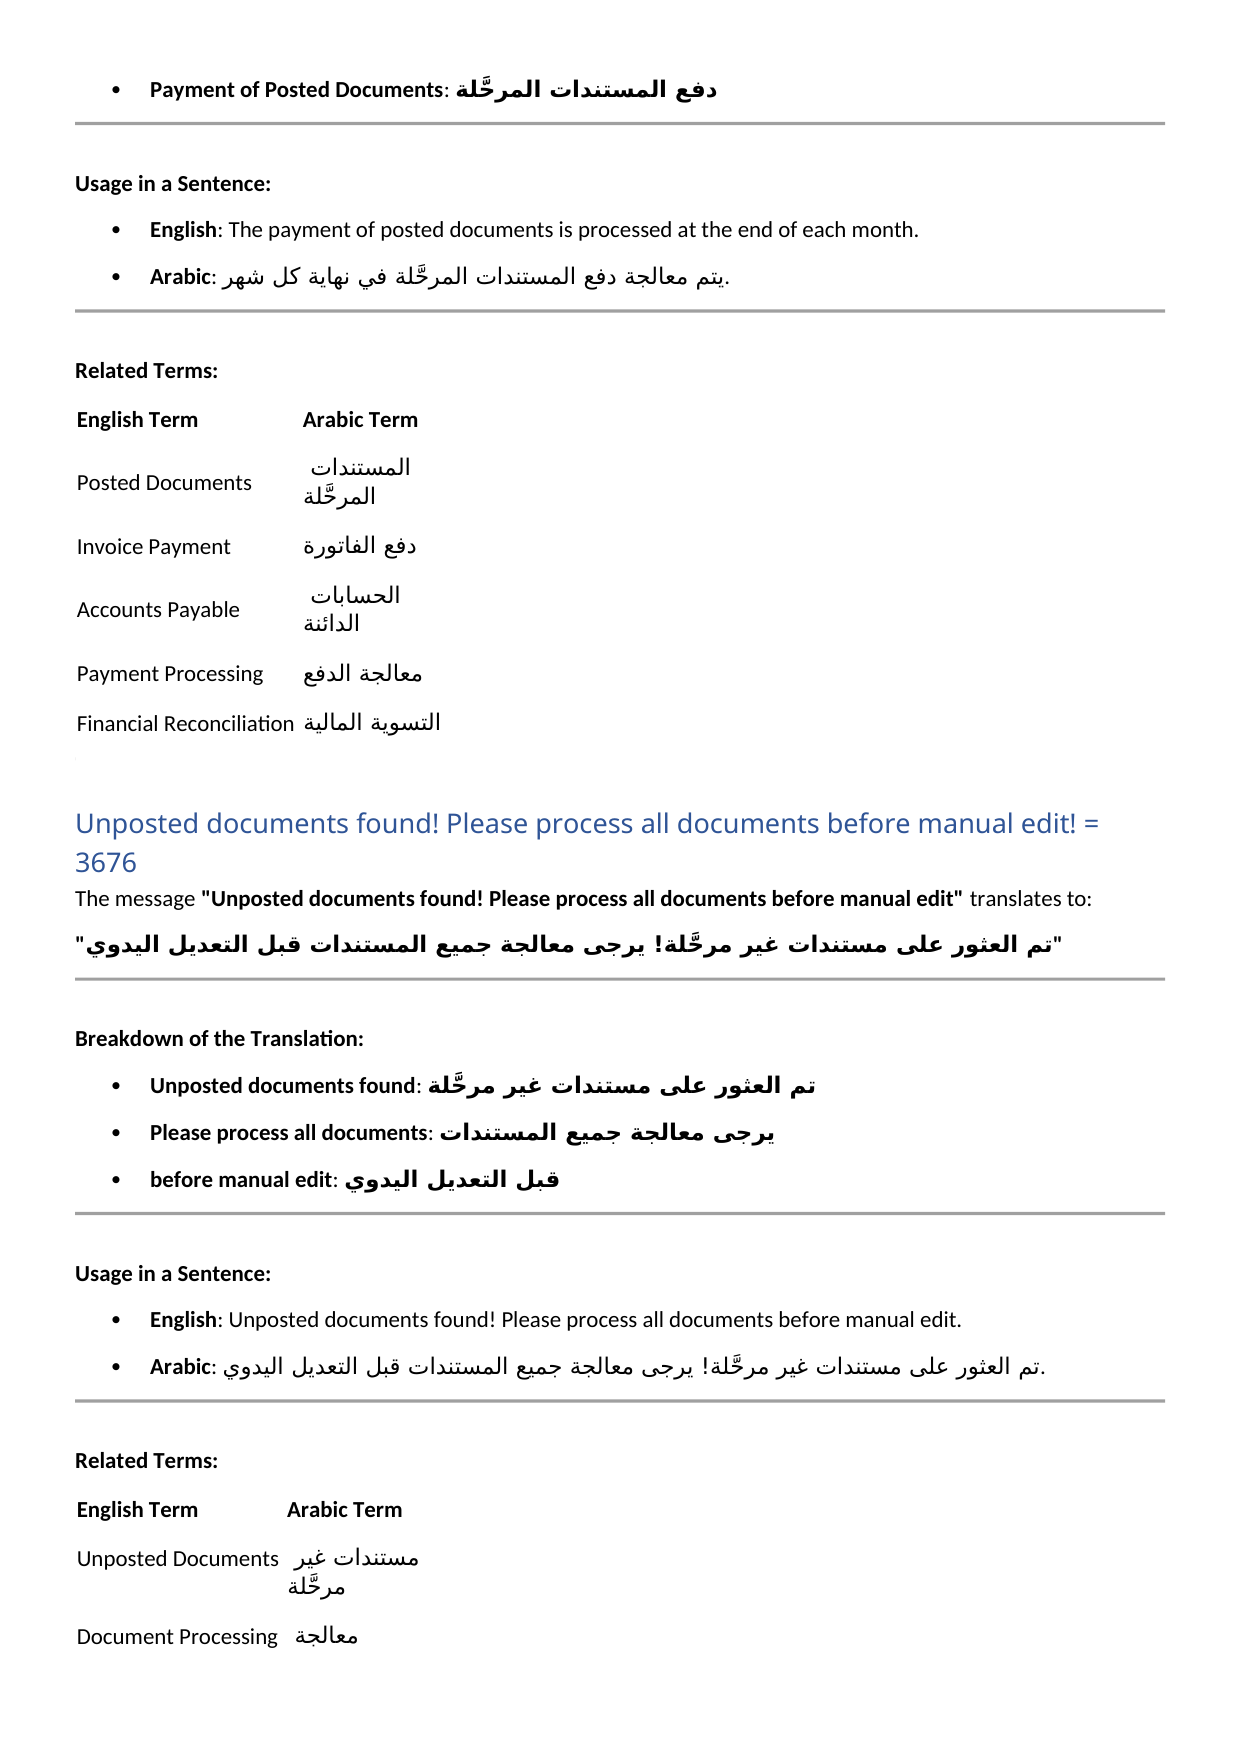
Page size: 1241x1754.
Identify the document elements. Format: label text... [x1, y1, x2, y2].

subtitle Unposted documents found! Please process all documents before manual edit! = 3676 [75, 804, 1165, 881]
text Usage in a Sentence: [75, 1259, 1165, 1287]
text Related Terms: [75, 1446, 1165, 1474]
text "تم العثور على مستندات غير مرحَّلة! يرجى معالجة جميع المستندات قبل التعديل اليدوي" [75, 931, 1165, 959]
list English: Unposted documents found! Please process all documents before manual edit. [112, 1306, 1165, 1334]
list Unposted documents found: تم العثور على مستندات غير مرحَّلة [112, 1071, 1165, 1099]
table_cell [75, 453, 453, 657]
text Breakdown of the Translation: [75, 1024, 1165, 1052]
list Arabic: يتم معالجة دفع المستندات المرحَّلة في نهاية كل شهر. [112, 262, 1165, 291]
list English: The payment of posted documents is processed at the end of each month. [112, 216, 1165, 244]
list Please process all documents: يرجى معالجة جميع المستندات [112, 1118, 1165, 1146]
text Related Terms: [75, 356, 1165, 384]
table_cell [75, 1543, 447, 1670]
list before manual edit: قبل التعديل اليدوي [112, 1165, 1165, 1193]
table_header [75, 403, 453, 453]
list Payment of Posted Documents: دفع المستندات المرحَّلة [112, 75, 1165, 103]
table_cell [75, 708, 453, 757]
list Arabic: تم العثور على مستندات غير مرحَّلة! يرجى معالجة جميع المستندات قبل التعديل اليدوي. [112, 1352, 1165, 1381]
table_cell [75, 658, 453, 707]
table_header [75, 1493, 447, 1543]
text Usage in a Sentence: [75, 169, 1165, 197]
text The message "Unposted documents found! Please process all documents before manual edit" translates to: [75, 884, 1165, 912]
